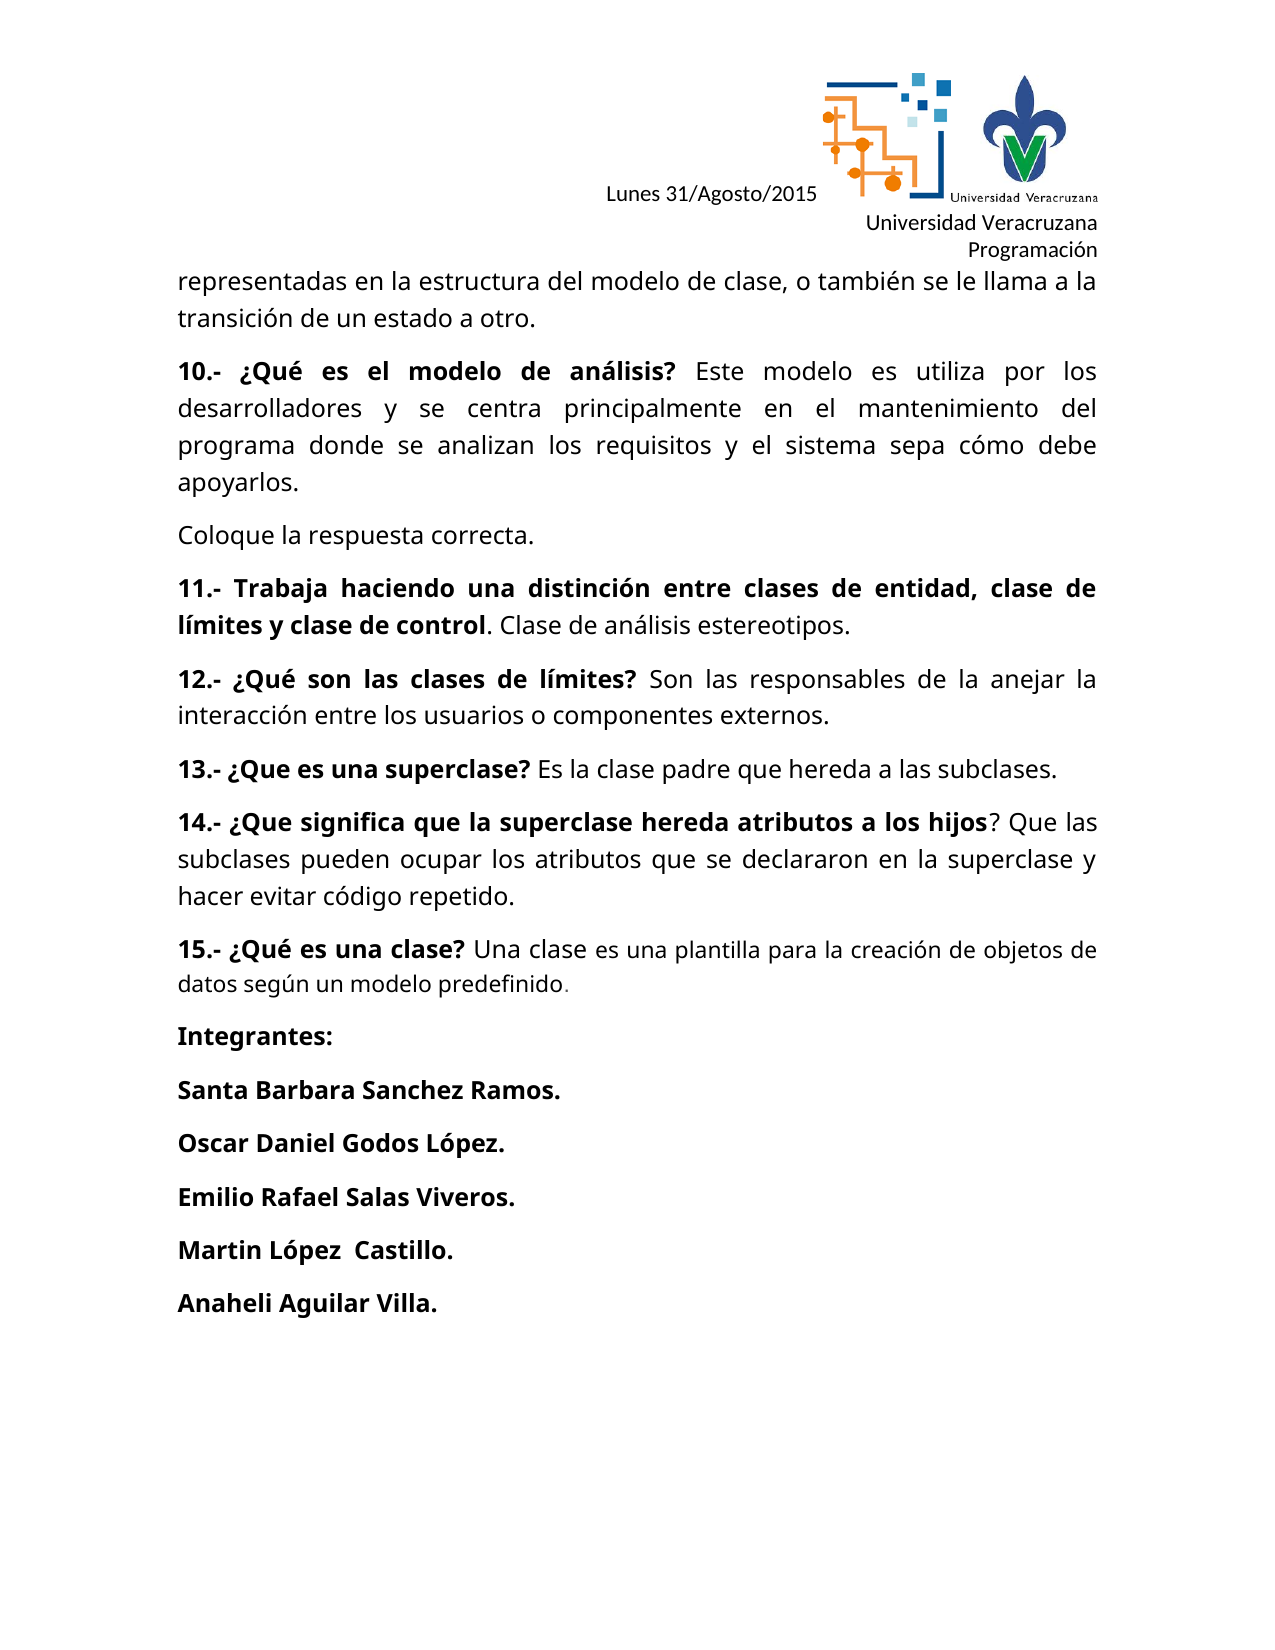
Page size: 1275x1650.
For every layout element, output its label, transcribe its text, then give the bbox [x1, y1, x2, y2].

text Anaheli Aguilar Villa. [177, 1286, 1098, 1320]
picture [822, 73, 1098, 202]
text 14.- ¿Que significa que la superclase hereda atributos a los hijos? Que las subclases pueden ocupar los atributos que se declararon en la superclase y hacer evitar código repetido. [177, 805, 1098, 912]
text 15.- ¿Qué es una clase? Una clase es una plantilla para la creación de objetos de datos según un modelo predefinido. [177, 932, 1098, 1000]
text Emilio Rafael Salas Viveros. [177, 1179, 1098, 1213]
text 11.- Trabaja haciendo una distinción entre clases de entidad, clase de límites y clase de control. Clase de análisis estereotipos. [177, 571, 1098, 642]
text Santa Barbara Sanchez Ramos. [177, 1072, 1098, 1106]
text Integrantes: [177, 1019, 1098, 1053]
text 10.- ¿Qué es el modelo de análisis? Este modelo es utiliza por los desarrolladores y se centra principalmente en el mantenimiento del programa donde se analizan los requisitos y el sistema sepa cómo debe apoyarlos. [177, 354, 1098, 498]
text Oscar Daniel Godos López. [177, 1126, 1098, 1160]
text 12.- ¿Qué son las clases de límites? Son las responsables de la anejar la interacción entre los usuarios o componentes externos. [177, 661, 1098, 732]
text Martin López Castillo. [177, 1233, 1098, 1267]
text Coloque la respuesta correcta. [177, 518, 1098, 552]
text 13.- ¿Que es una superclase? Es la clase padre que hereda a las subclases. [177, 751, 1098, 786]
